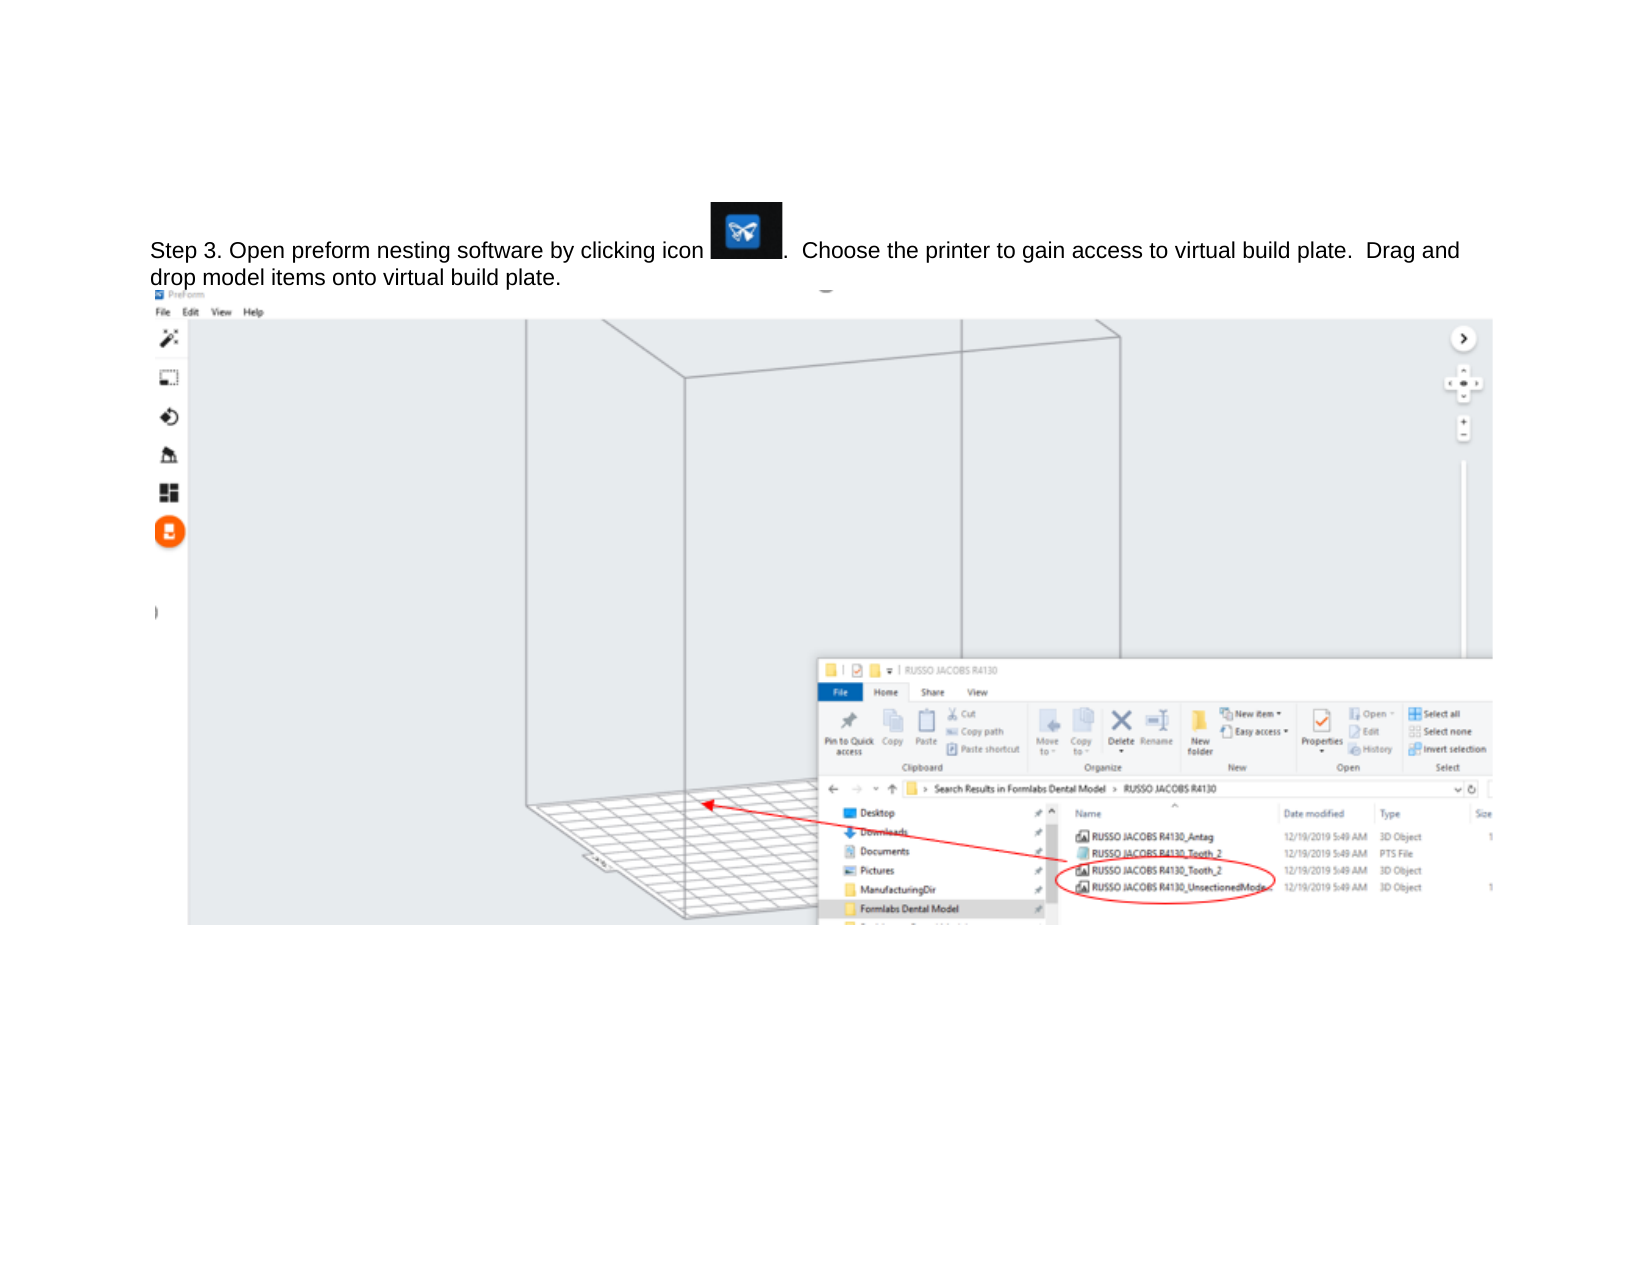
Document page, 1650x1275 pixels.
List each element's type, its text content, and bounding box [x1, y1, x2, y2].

picture [710, 202, 783, 259]
picture [155, 290, 1493, 925]
text Step 3. Open preform nesting software by clicking icon . Choose the printer to gain access to virtual build plate. Drag and drop model items onto virtual build plate. [150, 203, 1500, 290]
